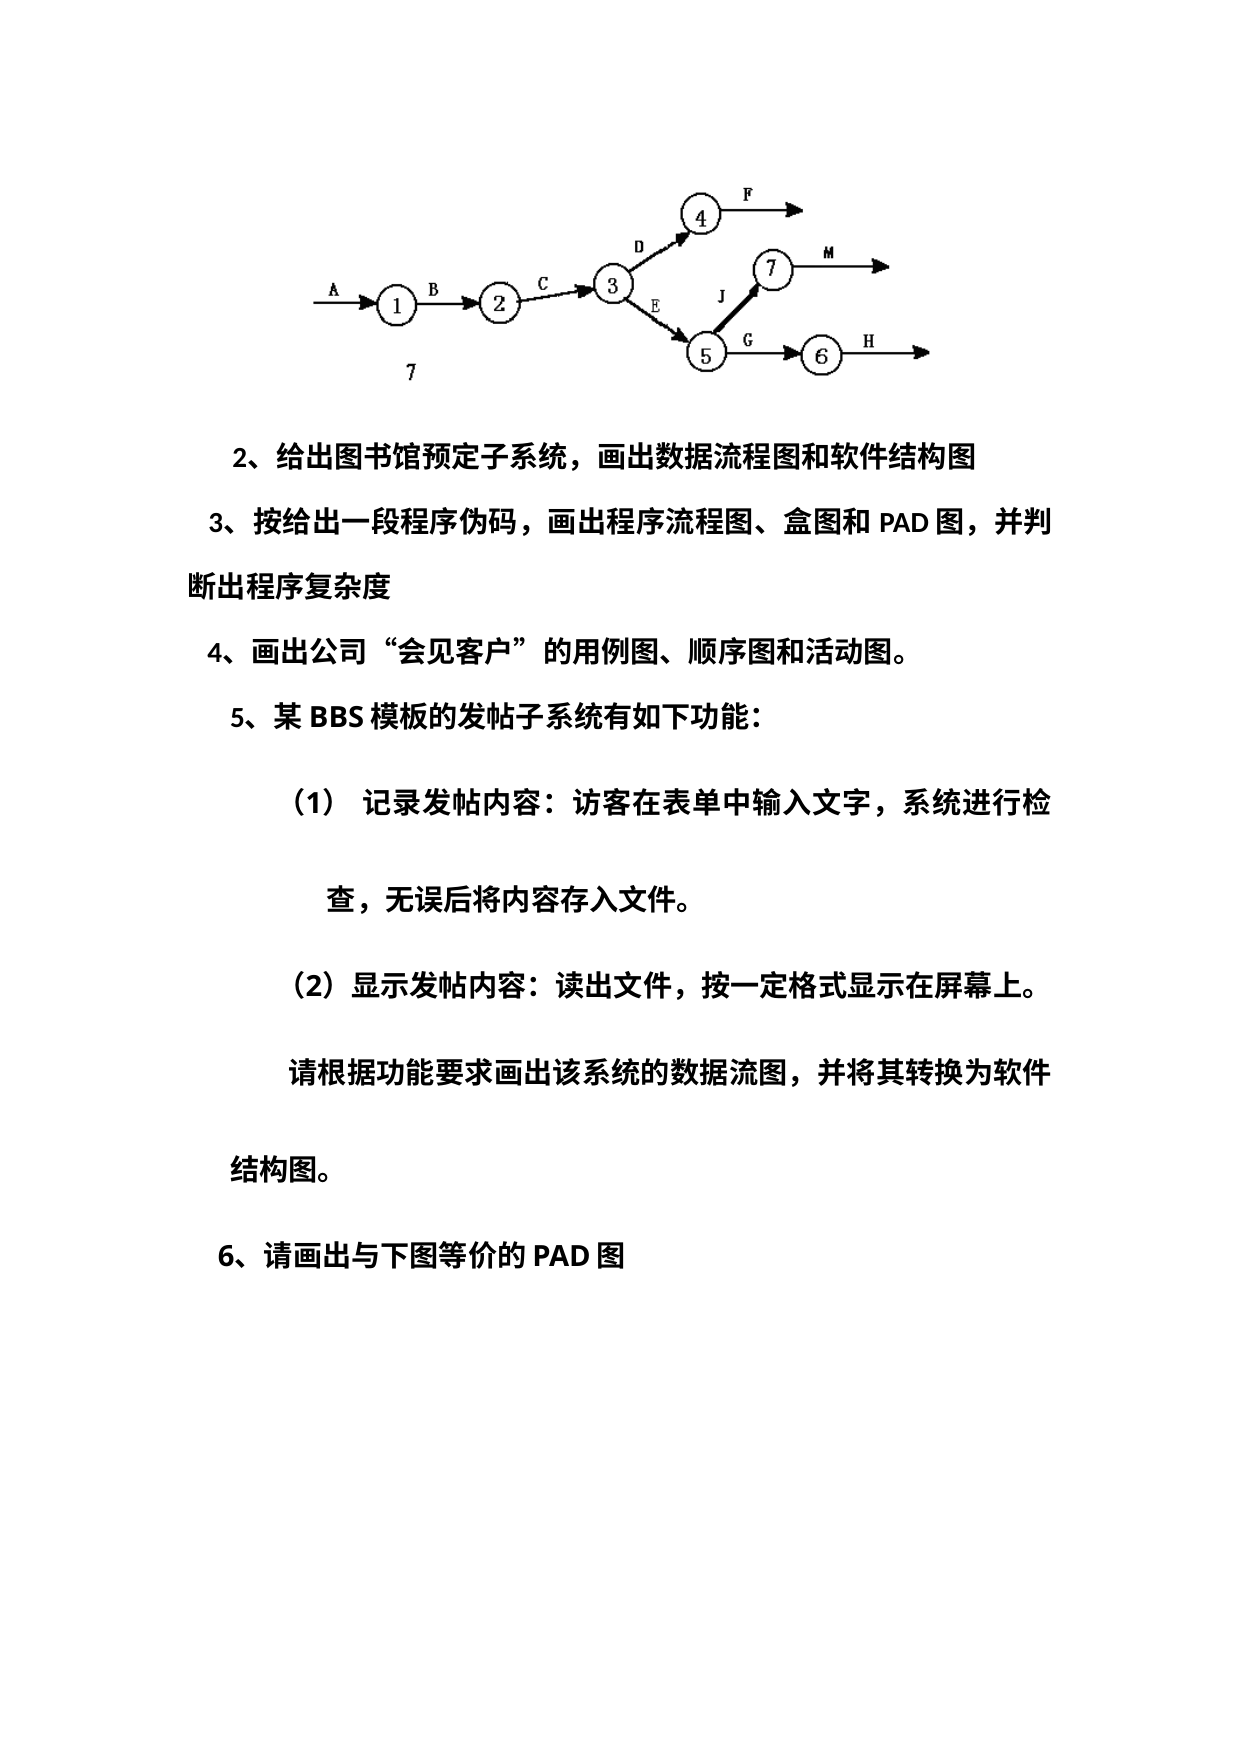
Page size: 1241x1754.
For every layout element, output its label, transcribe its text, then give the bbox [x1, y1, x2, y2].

text 4、画出公司“会见客户”的用例图、顺序图和活动图。 [187, 617, 1053, 682]
text 2、给出图书馆预定子系统，画出数据流程图和软件结构图 [187, 422, 1053, 487]
text 请根据功能要求画出该系统的数据流图，并将其转换为软件结构图。 [230, 1038, 1053, 1200]
picture [311, 162, 930, 392]
text 5、某BBS模板的发帖子系统有如下功能： [187, 682, 1053, 747]
text 6、请画出与下图等价的PAD图 [187, 1222, 1053, 1287]
list 记录发帖内容：访客在表单中输入文字，系统进行检查，无误后将内容存入文件。 [276, 768, 1053, 931]
text 3、按给出一段程序伪码，画出程序流程图、盒图和PAD图，并判断出程序复杂度 [187, 487, 1053, 617]
text （2）显示发帖内容：读出文件，按一定格式显示在屏幕上。 [276, 952, 1053, 1017]
